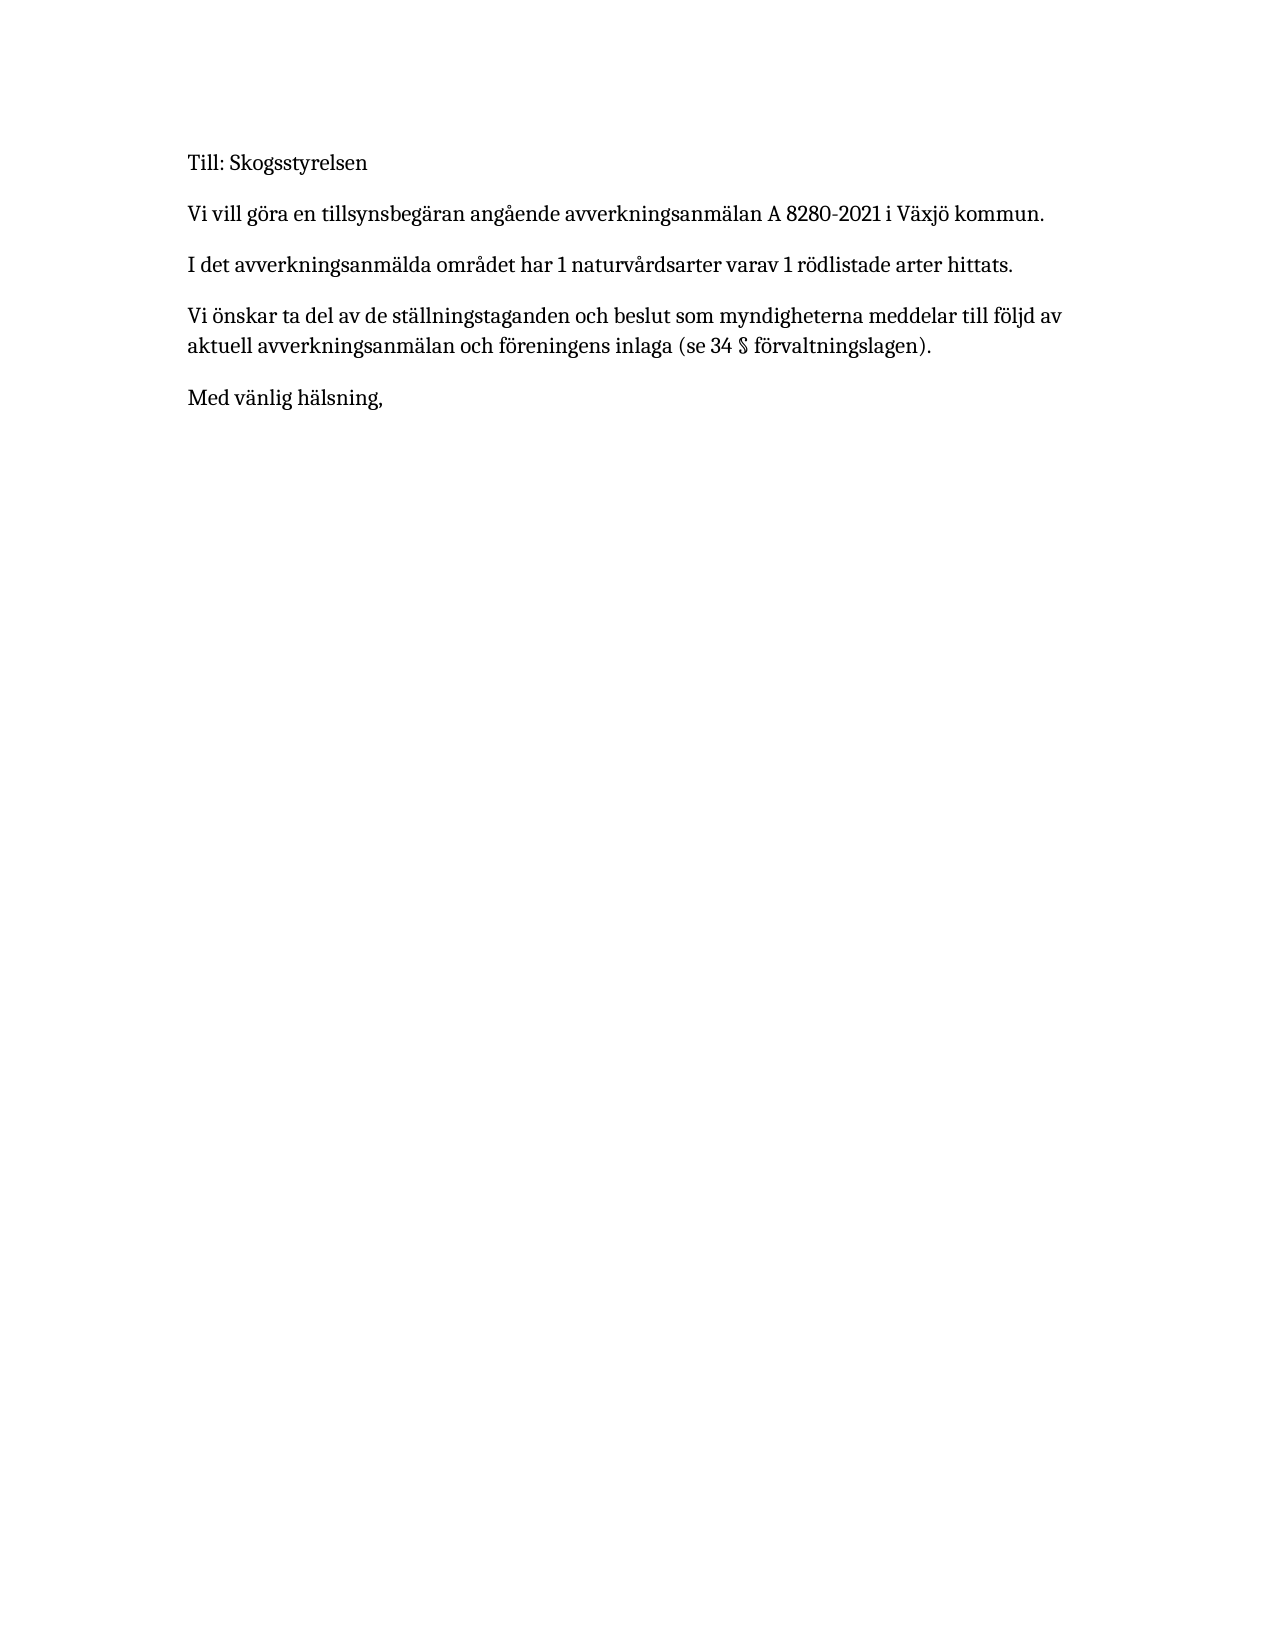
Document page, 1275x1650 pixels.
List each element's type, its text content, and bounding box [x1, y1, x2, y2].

text Vi vill göra en tillsynsbegäran angående avverkningsanmälan A 8280-2021 i Växjö kommun. [187, 201, 1087, 227]
text Med vänlig hälsning, [187, 384, 1087, 441]
text Vi önskar ta del av de ställningstaganden och beslut som myndigheterna meddelar till följd av aktuell avverkningsanmälan och föreningens inlaga (se 34 § förvaltningslagen). [187, 303, 1087, 360]
text Till: Skogsstyrelsen [187, 150, 1087, 176]
text I det avverkningsanmälda området har 1 naturvårdsarter varav 1 rödlistade arter hittats. [187, 252, 1087, 278]
